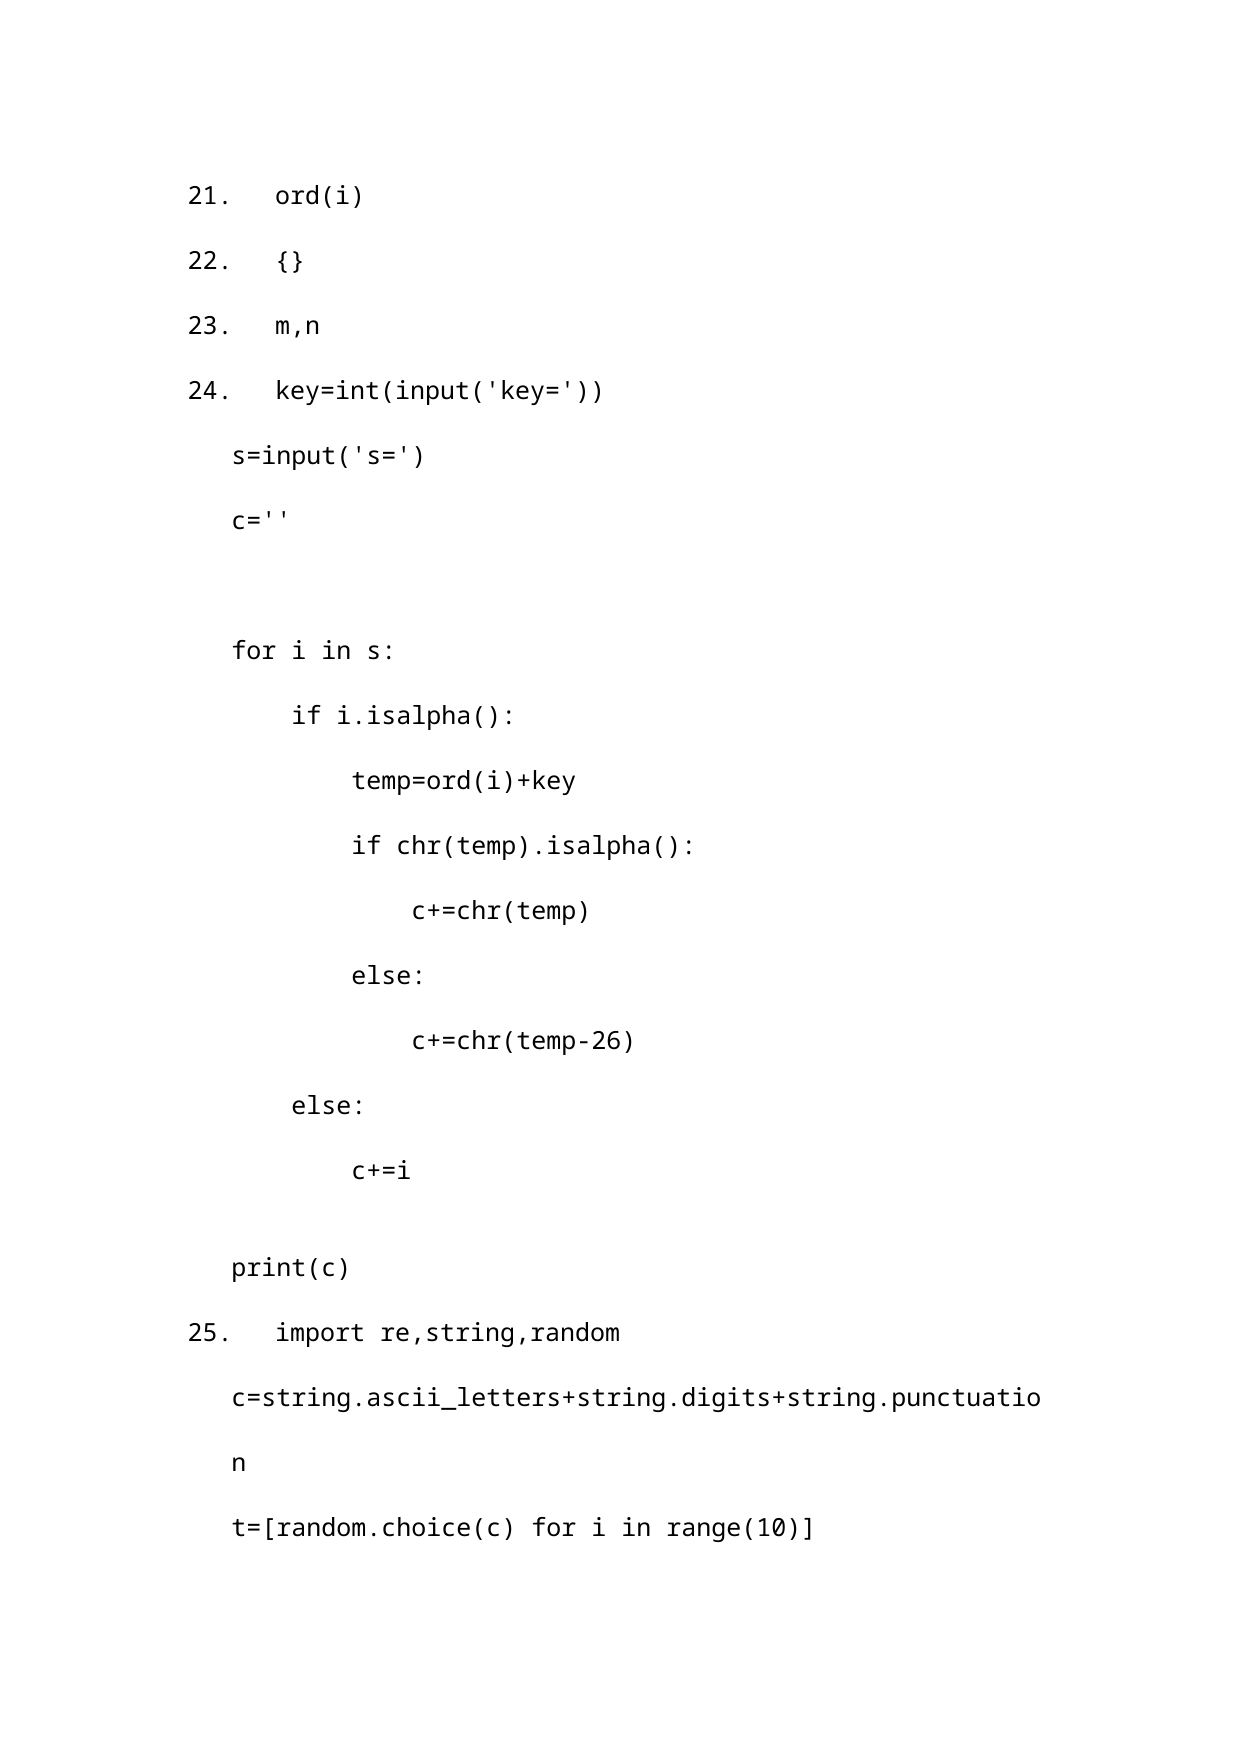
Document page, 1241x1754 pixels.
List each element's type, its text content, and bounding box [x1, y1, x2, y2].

text for i in s: [231, 617, 1053, 682]
text c+=chr(temp-26) [231, 1007, 1053, 1072]
list m,n [187, 292, 1053, 357]
text c='' [231, 487, 1053, 552]
text if i.isalpha(): [231, 682, 1053, 747]
text print(c) [231, 1234, 1053, 1299]
text s=input('s=') [231, 422, 1053, 487]
text else: [231, 1072, 1053, 1137]
text c+=i [231, 1137, 1053, 1202]
text c+=chr(temp) [231, 877, 1053, 942]
text else: [231, 942, 1053, 1007]
list {} [187, 227, 1053, 292]
text c=string.ascii_letters+string.digits+string.punctuation [231, 1364, 1053, 1494]
list key=int(input('key=')) [187, 357, 1053, 422]
text if chr(temp).isalpha(): [231, 812, 1053, 877]
text temp=ord(i)+key [231, 747, 1053, 812]
list ord(i) [187, 162, 1053, 227]
list import re,string,random [187, 1299, 1053, 1364]
text t=[random.choice(c) for i in range(10)] [231, 1494, 1053, 1559]
